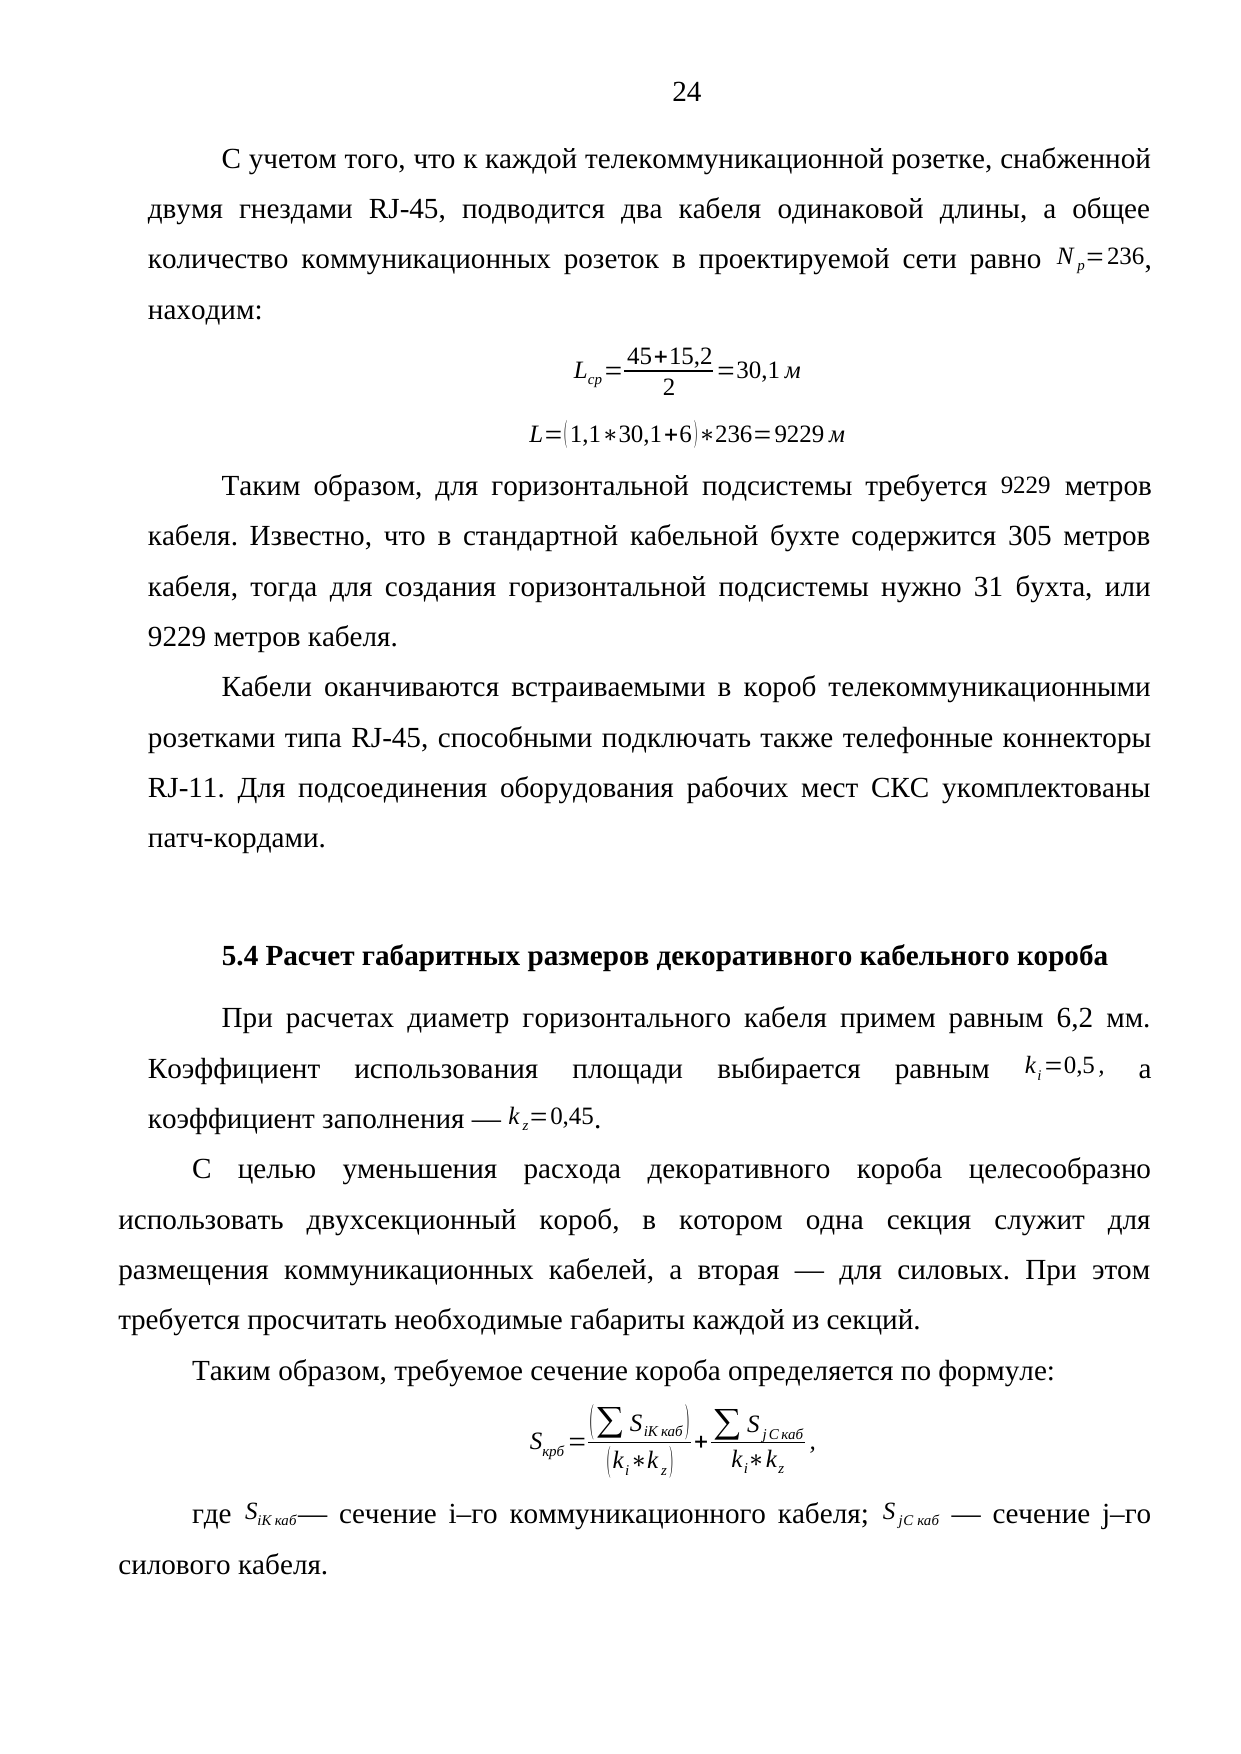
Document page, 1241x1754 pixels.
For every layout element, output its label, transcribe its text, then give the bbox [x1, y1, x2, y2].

text При расчетах диаметр горизонтального кабеля примем равным 6,2 мм. Коэффициент использования площади выбирается равным а коэффициент заполнения — . [148, 1001, 1152, 1135]
text где — сечение i–го коммуникационного кабеля; — сечение j–го силового кабеля. [118, 1497, 1152, 1581]
text С целью уменьшения расхода декоративного короба целесообразно использовать двухсекционный короб, в котором одна секция служит для размещения коммуникационных кабелей, а вторая — для силовых. При этом требуется просчитать необходимые габариты каждой из секций. [118, 1151, 1152, 1336]
text Таким образом, требуемое сечение короба определяется по формуле: [118, 1353, 1152, 1386]
text С учетом того, что к каждой телекоммуникационной розетке, снабженной двумя гнездами RJ-45, подводится два кабеля одинаковой длины, а общее количество коммуникационных розеток в проектируемой сети равно , находим: [148, 141, 1152, 325]
text Кабели оканчиваются встраиваемыми в короб телекоммуникационными розетками типа RJ-45, способными подключать также телефонные коннекторы RJ-11. Для подсоединения оборудования рабочих мест СКС укомплектованы патч-кордами. [148, 669, 1152, 854]
subtitle 5.4 Расчет габаритных размеров декоративного кабельного короба [148, 938, 1152, 971]
text Таким образом, для горизонтальной подсистемы требуется метров кабеля. Известно, что в стандартной кабельной бухте содержится 305 метров кабеля, тогда для создания горизонтальной подсистемы нужно 31 бухта, или 9229 метров кабеля. [148, 468, 1152, 653]
